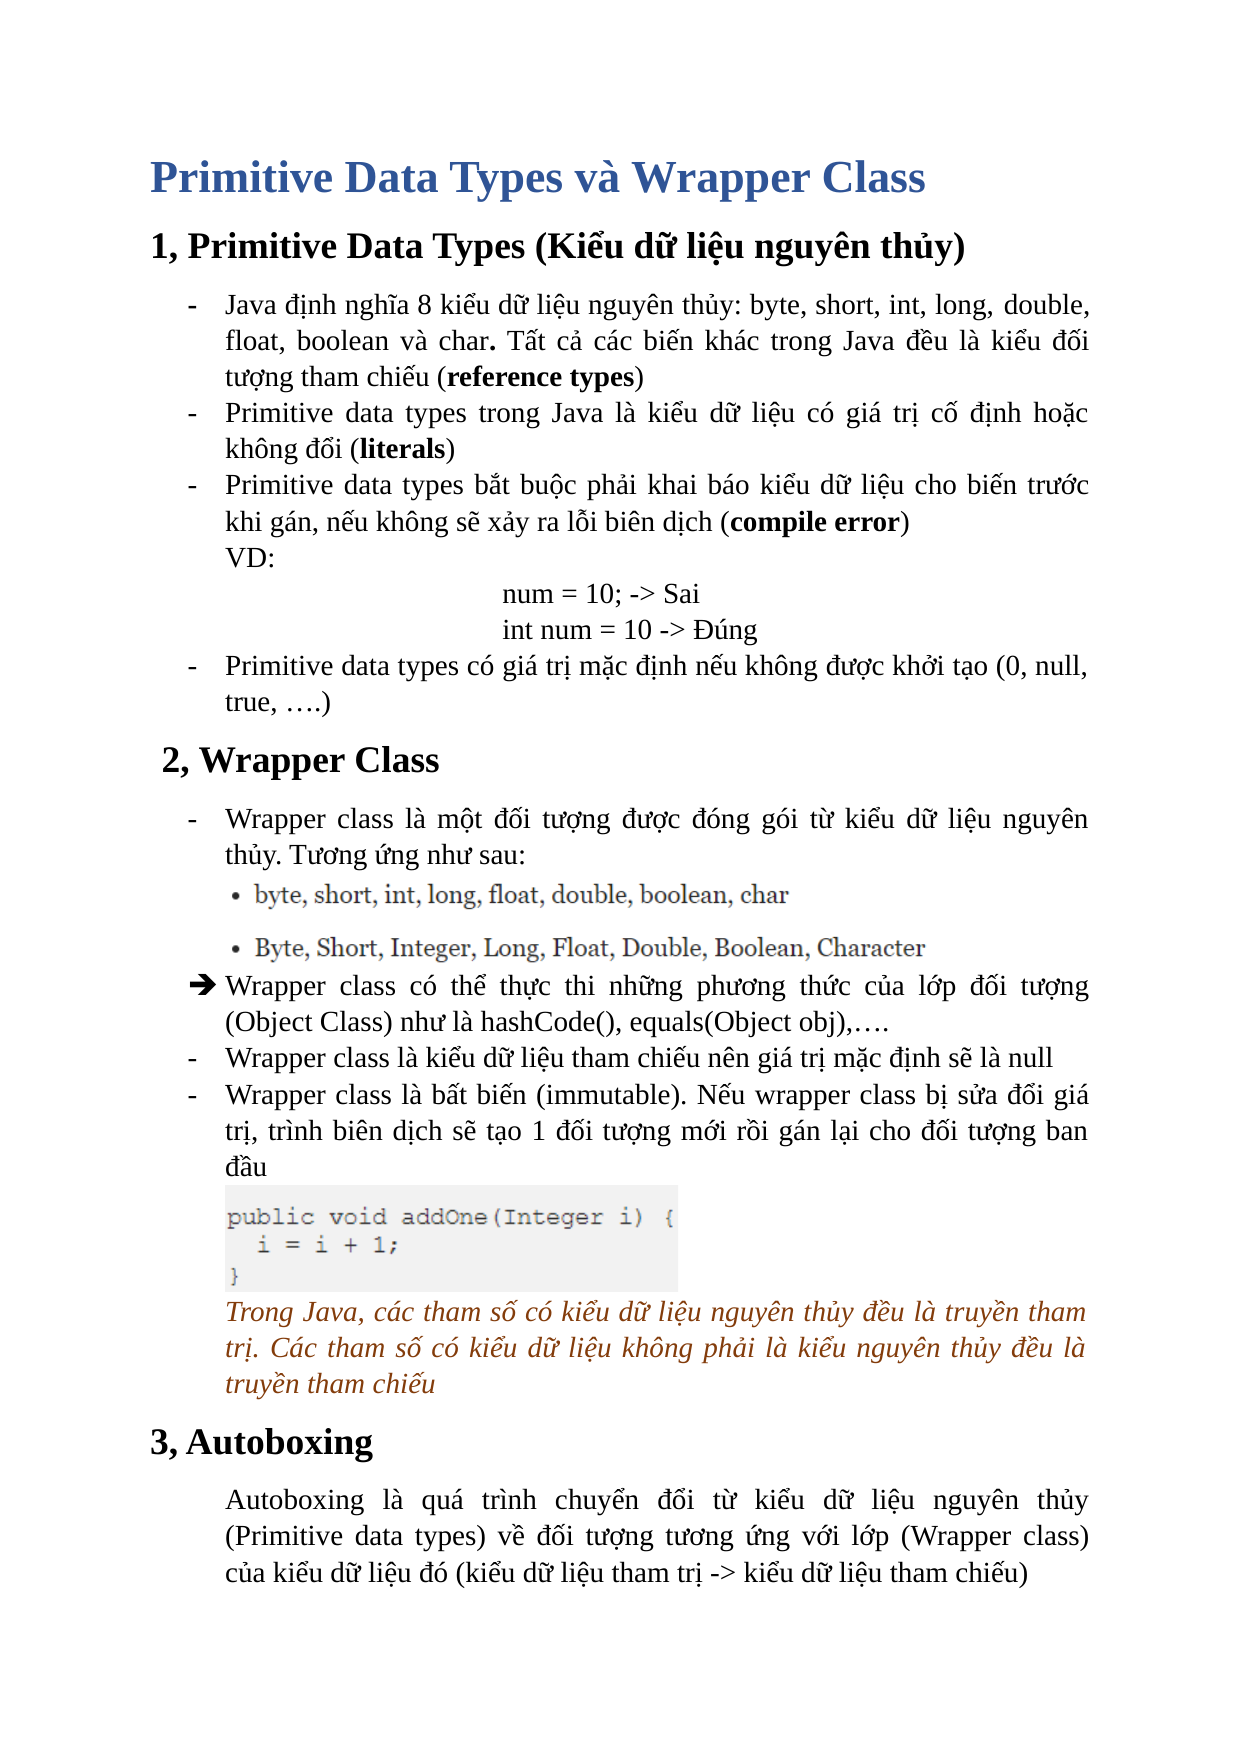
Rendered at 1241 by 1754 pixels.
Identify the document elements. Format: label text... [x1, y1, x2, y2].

text 3, Autoboxing [150, 1419, 1090, 1462]
text 1, Primitive Data Types (Kiểu dữ liệu nguyên thủy) [150, 223, 1090, 267]
text Primitive Data Types và Wrapper Class [150, 150, 1090, 203]
list Java định nghĩa 8 kiểu dữ liệu nguyên thủy: byte, short, int, long, double, float, boolean và char. Tất cả các biến khác trong Java đều là kiểu đối tượng tham chiếu (reference types) [187, 287, 1090, 393]
list Wrapper class là kiểu dữ liệu tham chiếu nên giá trị mặc định sẽ là null [187, 1041, 1090, 1074]
list Wrapper class có thể thực thi những phương thức của lớp đối tượng (Object Class) như là hashCode(), equals(Object obj),…. [187, 968, 1090, 1038]
list Primitive data types bắt buộc phải khai báo kiểu dữ liệu cho biến trước khi gán, nếu không sẽ xảy ra lỗi biên dịch (compile error) [187, 467, 1090, 537]
list Autoboxing là quá trình chuyển đổi từ kiểu dữ liệu nguyên thủy (Primitive data types) về đối tượng tương ứng với lớp (Wrapper class) của kiểu dữ liệu đó (kiểu dữ liệu tham trị -> kiểu dữ liệu tham chiếu) [225, 1482, 1090, 1588]
list Trong Java, các tham số có kiểu dữ liệu nguyên thủy đều là truyền tham trị. Các tham số có kiểu dữ liệu không phải là kiểu nguyên thủy đều là truyền tham chiếu [225, 1294, 1090, 1400]
text 2, Wrapper Class [150, 737, 1090, 780]
list VD: [225, 540, 1090, 573]
list int num = 10 -> Đúng [225, 612, 1090, 646]
list num = 10; -> Sai [225, 576, 1090, 609]
picture [225, 1185, 679, 1292]
picture [225, 873, 931, 966]
list Wrapper class là một đối tượng được đóng gói từ kiểu dữ liệu nguyên thủy. Tương ứng như sau: [187, 801, 1090, 871]
list Wrapper class là bất biến (immutable). Nếu wrapper class bị sửa đổi giá trị, trình biên dịch sẽ tạo 1 đối tượng mới rồi gán lại cho đối tượng ban đầu [187, 1077, 1090, 1183]
list Primitive data types trong Java là kiểu dữ liệu có giá trị cố định hoặc không đổi (literals) [187, 395, 1090, 465]
list Primitive data types có giá trị mặc định nếu không được khởi tạo (0, null, true, ….) [187, 648, 1090, 718]
